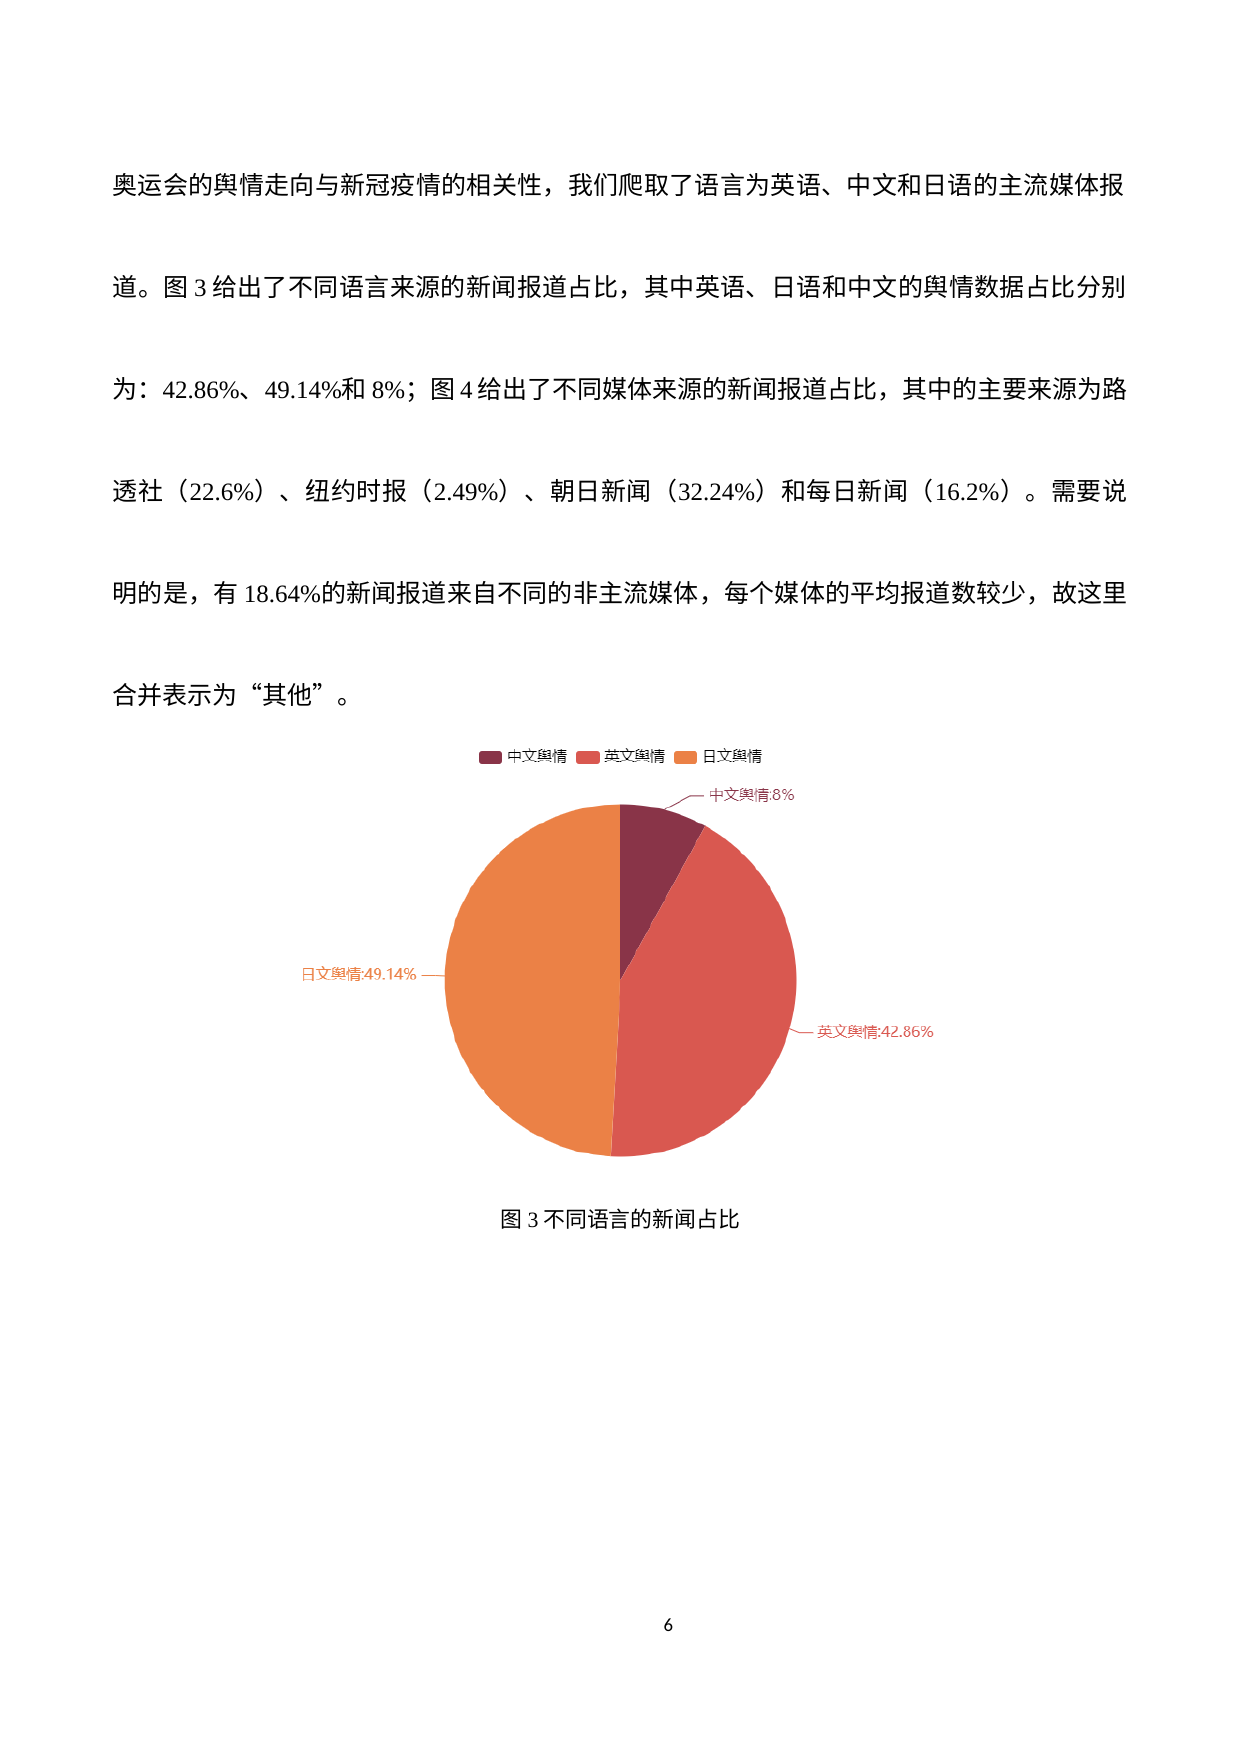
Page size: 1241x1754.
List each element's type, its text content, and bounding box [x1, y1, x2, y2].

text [112, 150, 1128, 727]
text 图 3 不同语言的新闻占比 [112, 1201, 1128, 1235]
picture [198, 745, 1042, 1172]
